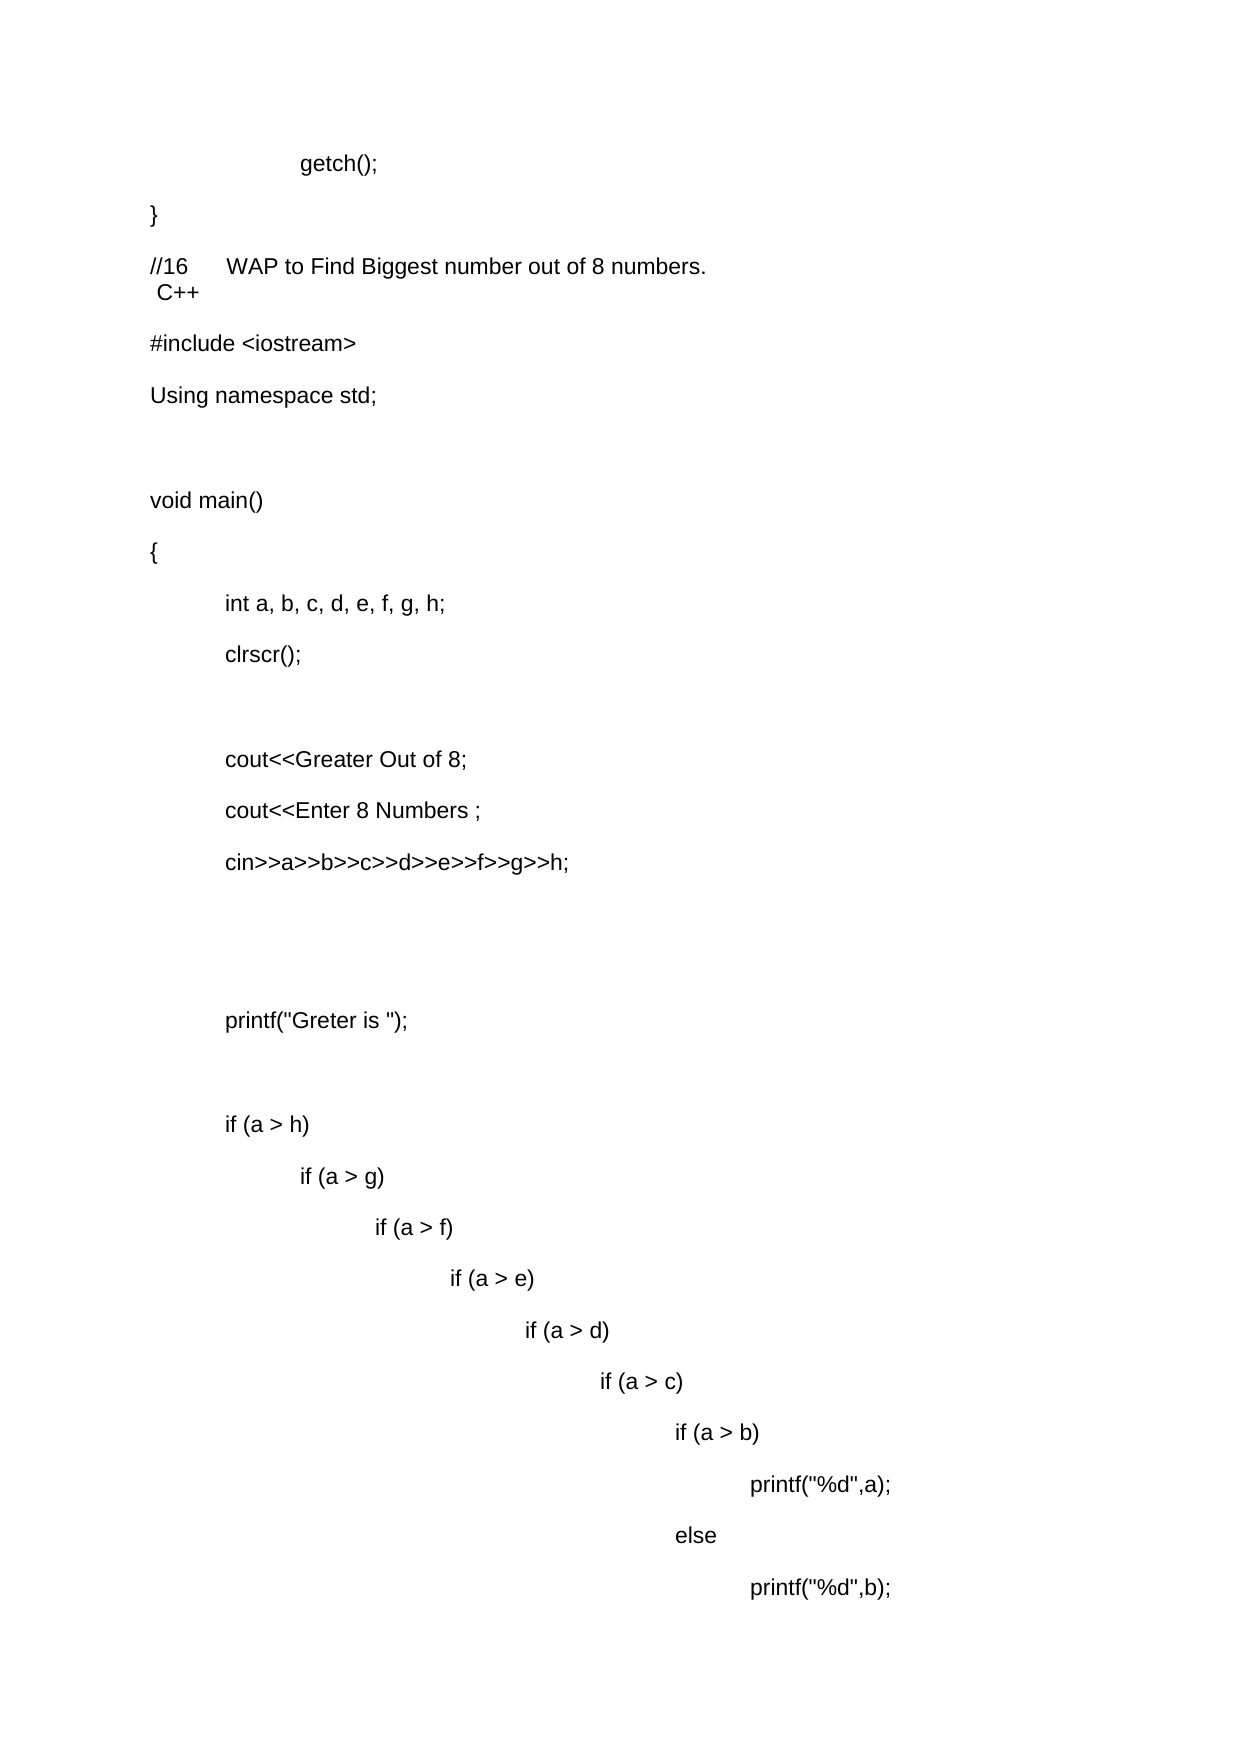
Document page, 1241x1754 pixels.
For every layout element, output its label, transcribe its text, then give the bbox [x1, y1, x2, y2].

text C++ [150, 279, 1090, 305]
text if (a > h) [150, 1111, 1090, 1138]
text if (a > f) [150, 1214, 1090, 1240]
text if (a > c) [150, 1368, 1090, 1394]
text if (a > d) [150, 1317, 1090, 1343]
text if (a > b) [150, 1419, 1090, 1446]
text if (a > e) [150, 1265, 1090, 1292]
text else [150, 1522, 1090, 1548]
text printf("%d",a); [150, 1471, 1090, 1497]
text #include <iostream> [150, 330, 1090, 357]
text cout<<Greater Out of 8; [150, 746, 1090, 772]
text cin>>a>>b>>c>>d>>e>>f>>g>>h; [150, 849, 1090, 875]
text getch(); [150, 150, 1090, 176]
text int a, b, c, d, e, f, g, h; [150, 589, 1090, 616]
text Using namespace std; [150, 382, 1090, 408]
text //16 WAP to Find Biggest number out of 8 numbers. [150, 253, 1090, 279]
text { [150, 538, 1090, 564]
text } [150, 201, 1090, 228]
text printf("Greter is "); [150, 1007, 1090, 1033]
text cout<<Enter 8 Numbers ; [150, 797, 1090, 824]
text void main() [150, 487, 1090, 513]
text printf("%d",b); [150, 1573, 1090, 1600]
text if (a > g) [150, 1163, 1090, 1189]
text clrscr(); [150, 641, 1090, 667]
